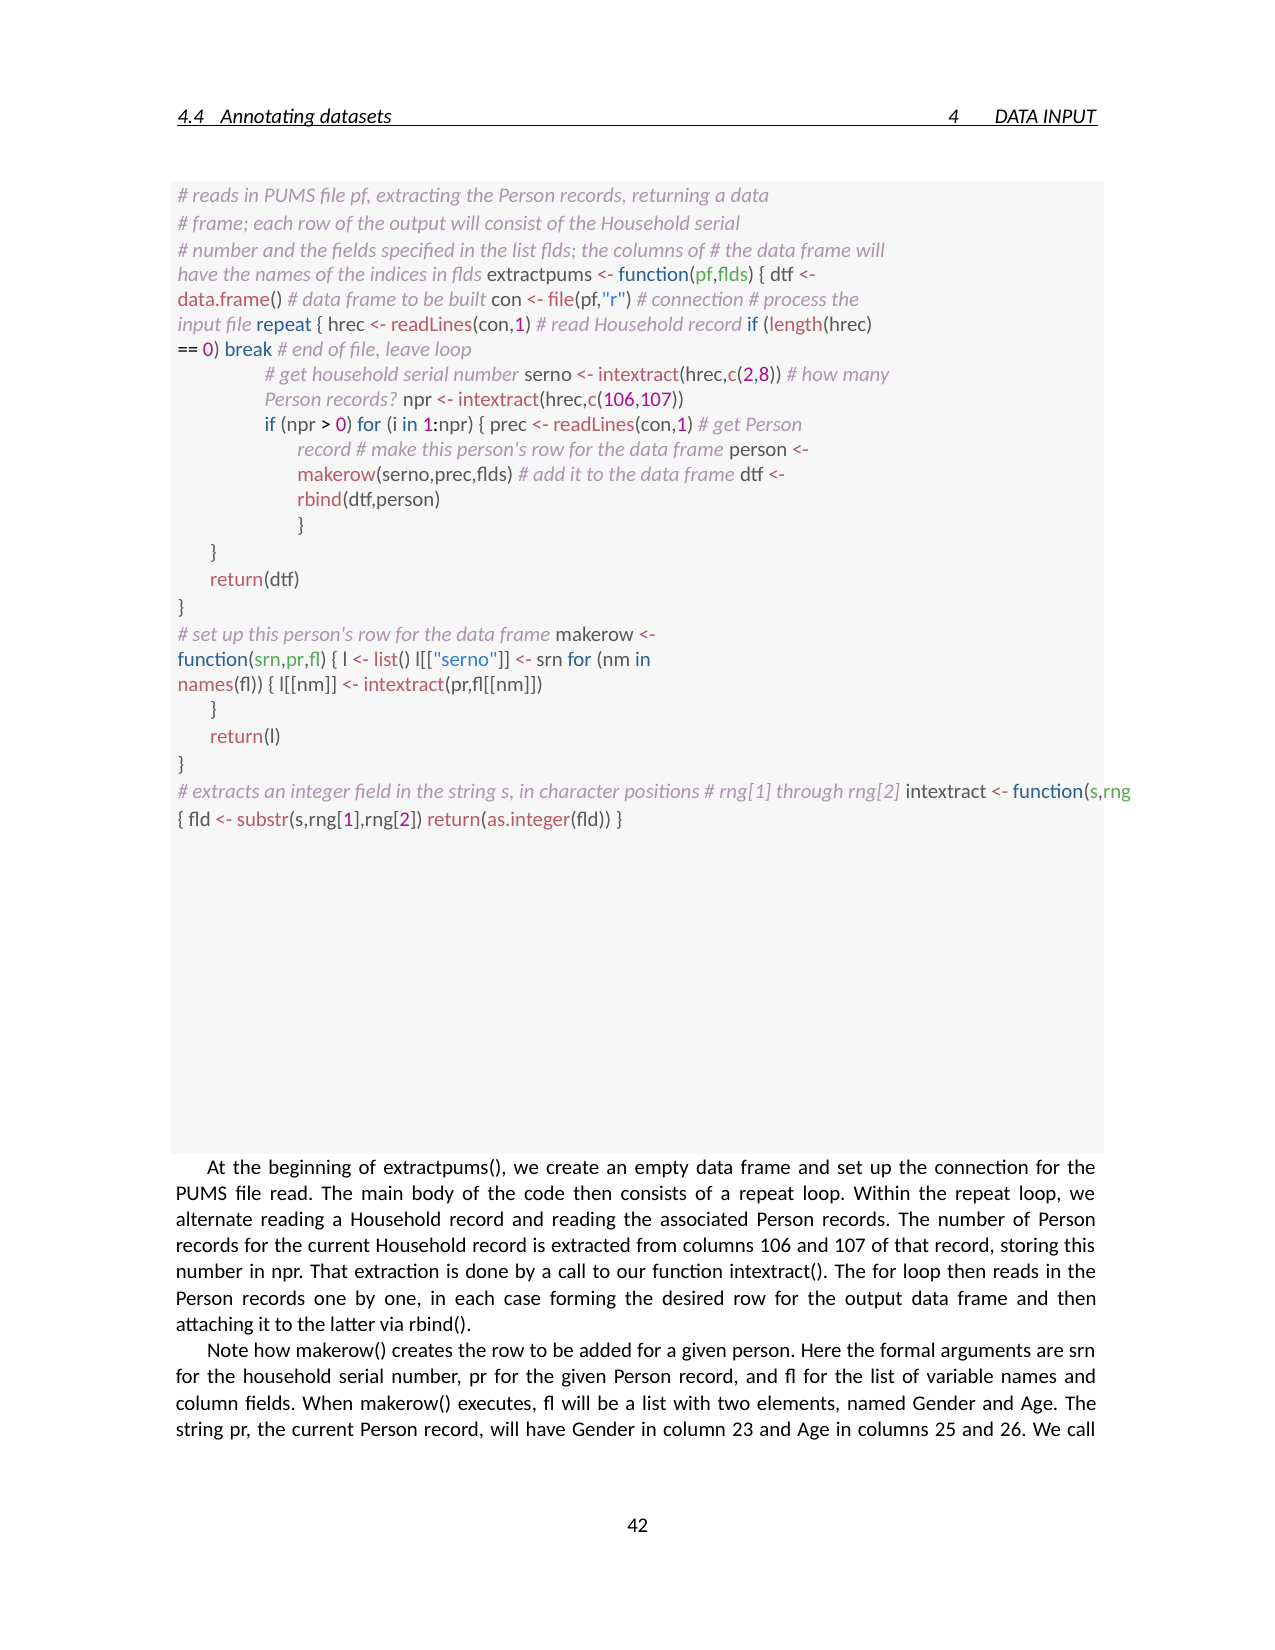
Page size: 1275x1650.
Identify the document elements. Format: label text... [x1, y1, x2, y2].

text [176, 1338, 1098, 1441]
text At the beginning of extractpums(), we create an empty data frame and set up the connection for the PUMS file read. The main body of the code then consists of a repeat loop. Within the repeat loop, we alternate reading a Household record and reading the associated Person records. The number of Person records for the current Household record is extracted from columns 106 and 107 of that record, storing this number in npr. That extraction is done by a call to our function intextract(). The for loop then reads in the Person records one by one, in each case forming the desired row for the output data frame and then attaching it to the latter via rbind(). [176, 1154, 1098, 1336]
table_header # reads in PUMS file pf, extracting the Person records, returning a data # frame; each row of the output will consist of the Household serial # number and the fields specified in the list flds; the columns of # the data frame will have the names of the indices in flds extractpums <- function(pf,flds) { dtf <- data.frame() # data frame to be built con <- file(pf,"r") # connection # process the input file repeat { hrec <- readLines(con,1) # read Household record if (length(hrec) == 0) break # end of file, leave loop # get household serial number serno <- intextract(hrec,c(2,8)) # how many Person records? npr <- intextract(hrec,c(106,107)) if (npr > 0) for (i in 1:npr) { prec <- readLines(con,1) # get Person record # make this person's row for the data frame person <- makerow(serno,prec,flds) # add it to the data frame dtf <- rbind(dtf,person) } } return(dtf) } # set up this person's row for the data frame makerow <- function(srn,pr,fl) { l <- list() l[["serno"]] <- srn for (nm in names(fl)) { l[[nm]] <- intextract(pr,fl[[nm]]) } return(l) } # extracts an integer field in the string s, in character positions # rng[1] through rng[2] intextract <- function(s,rng) { fld <- substr(s,rng[1],rng[2]) return(as.integer(fld)) } [171, 181, 1104, 1154]
